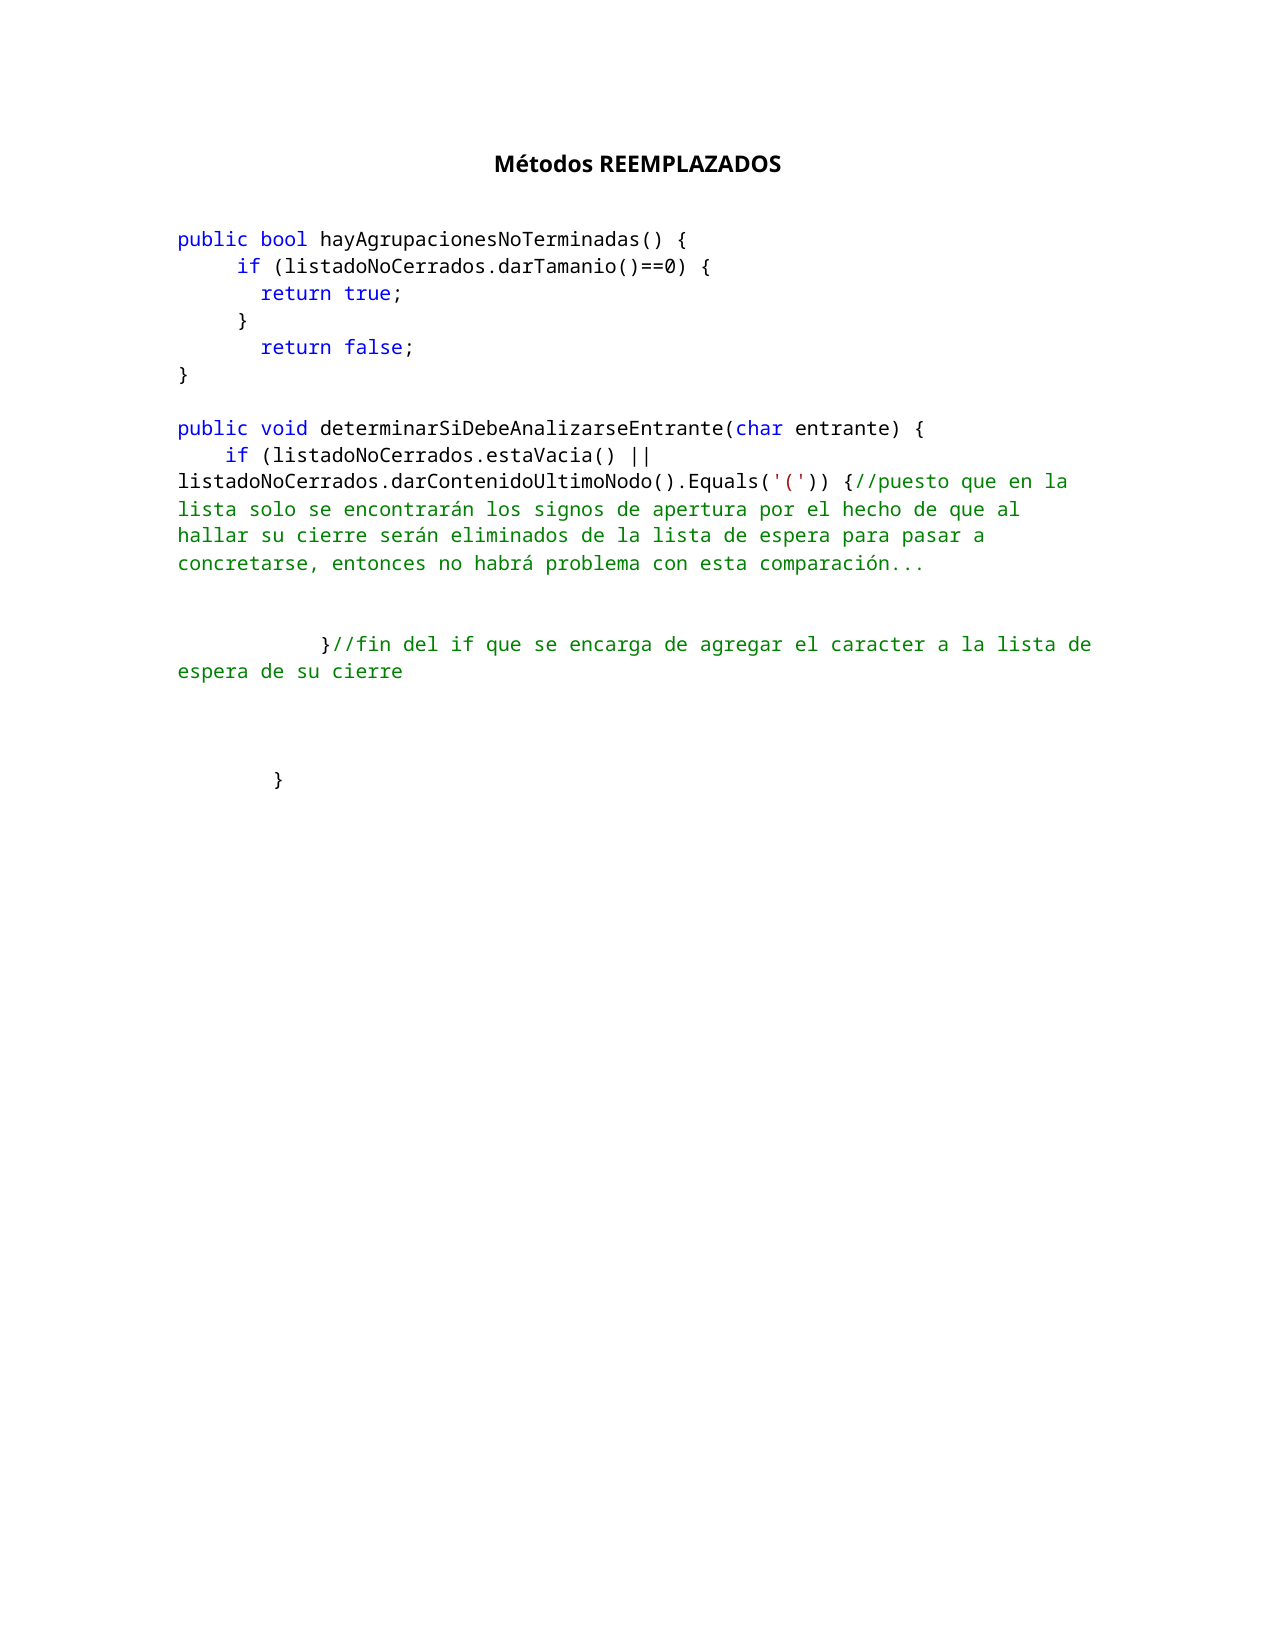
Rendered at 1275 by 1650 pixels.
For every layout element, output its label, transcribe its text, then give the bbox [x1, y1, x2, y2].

text }//fin del if que se encarga de agregar el caracter a la lista de espera de su cierre [177, 631, 1098, 685]
text public bool hayAgrupacionesNoTerminadas() { [177, 225, 1098, 252]
text } [177, 766, 1098, 793]
text if (listadoNoCerrados.estaVacia() || listadoNoCerrados.darContenidoUltimoNodo().Equals('(')) {//puesto que en la lista solo se encontrarán los signos de apertura por el hecho de que al hallar su cierre serán eliminados de la lista de espera para pasar a concretarse, entonces no habrá problema con esta comparación... [177, 441, 1098, 576]
text Métodos REEMPLAZADOS [177, 148, 1098, 179]
text public void determinarSiDebeAnalizarseEntrante(char entrante) { [177, 414, 1098, 441]
text } [177, 306, 1098, 333]
text return false; [177, 333, 1098, 360]
text if (listadoNoCerrados.darTamanio()==0) { [177, 252, 1098, 279]
text } [177, 360, 1098, 387]
text return true; [177, 279, 1098, 306]
